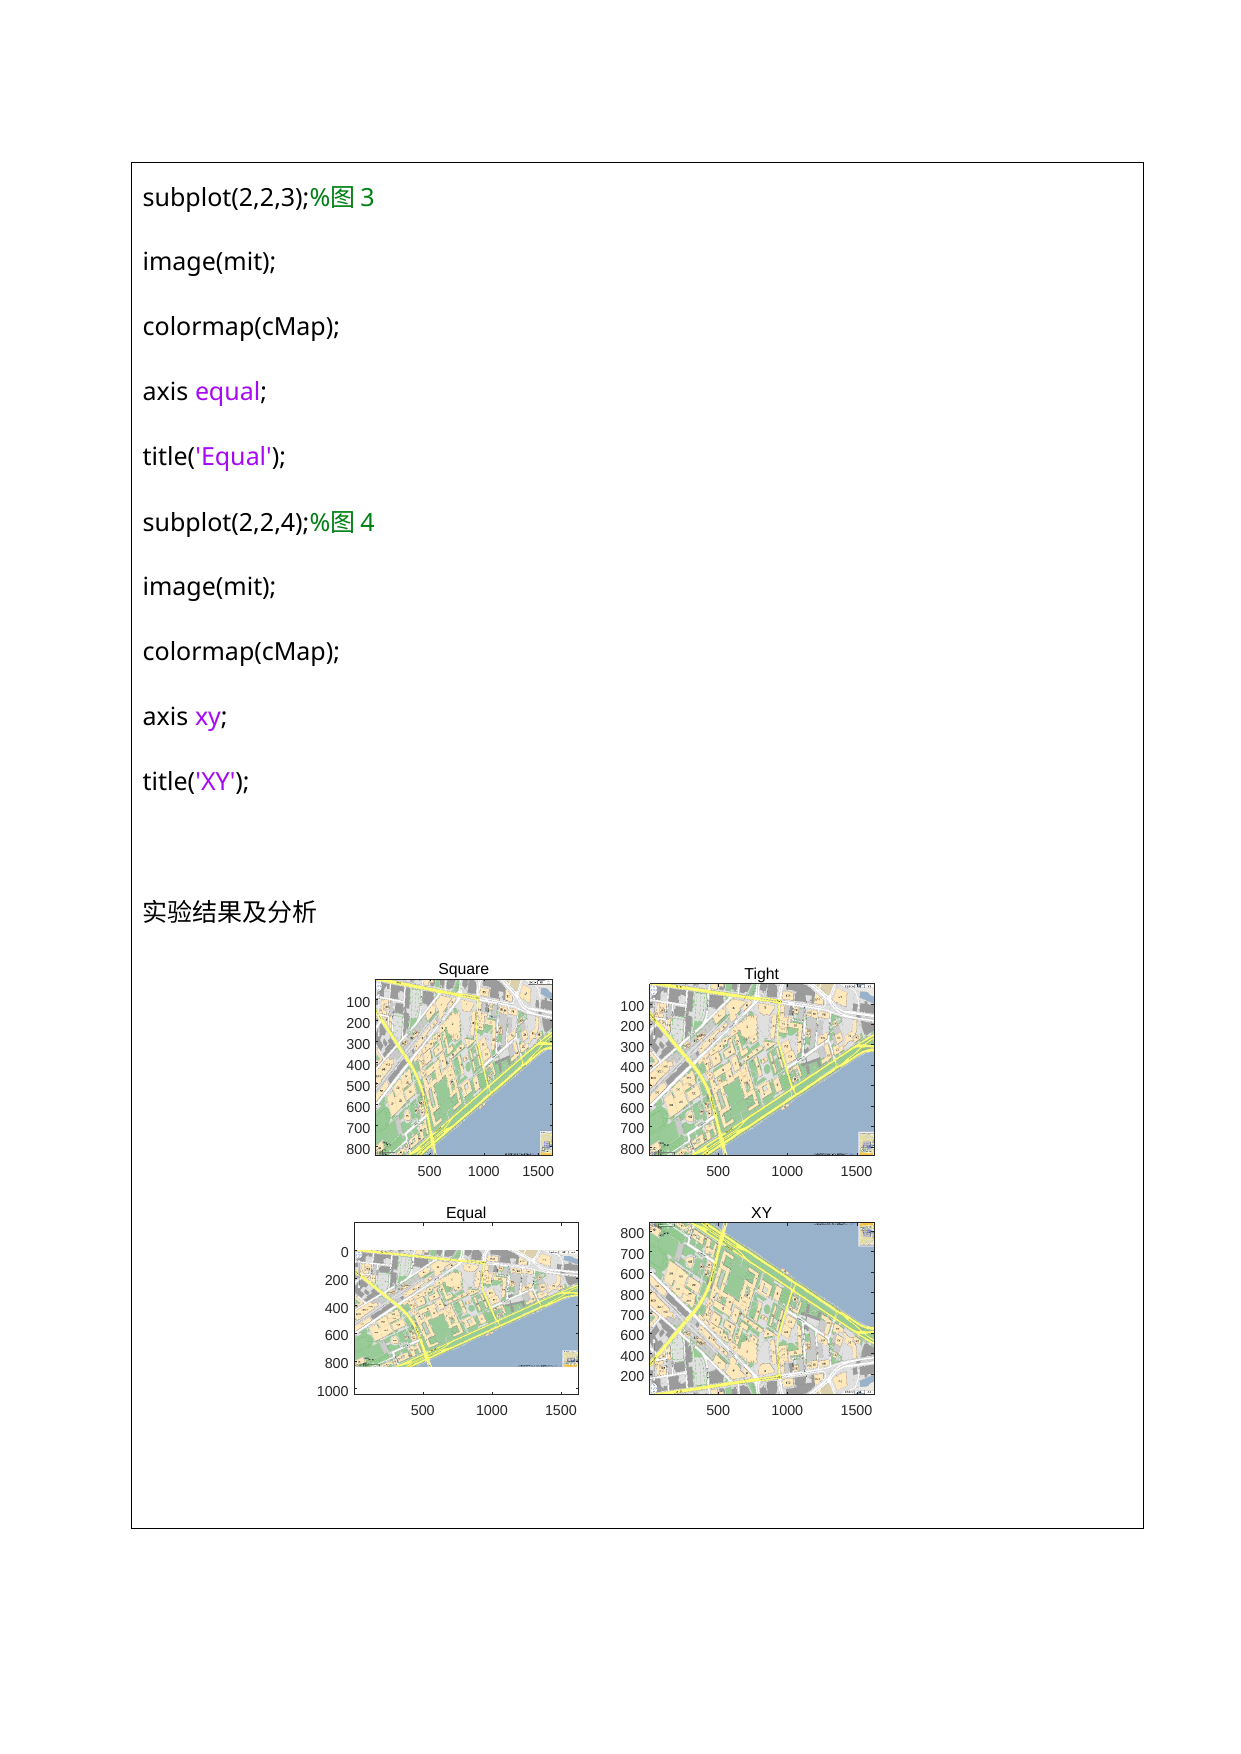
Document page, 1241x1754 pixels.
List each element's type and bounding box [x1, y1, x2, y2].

table_cell [132, 163, 1143, 1528]
